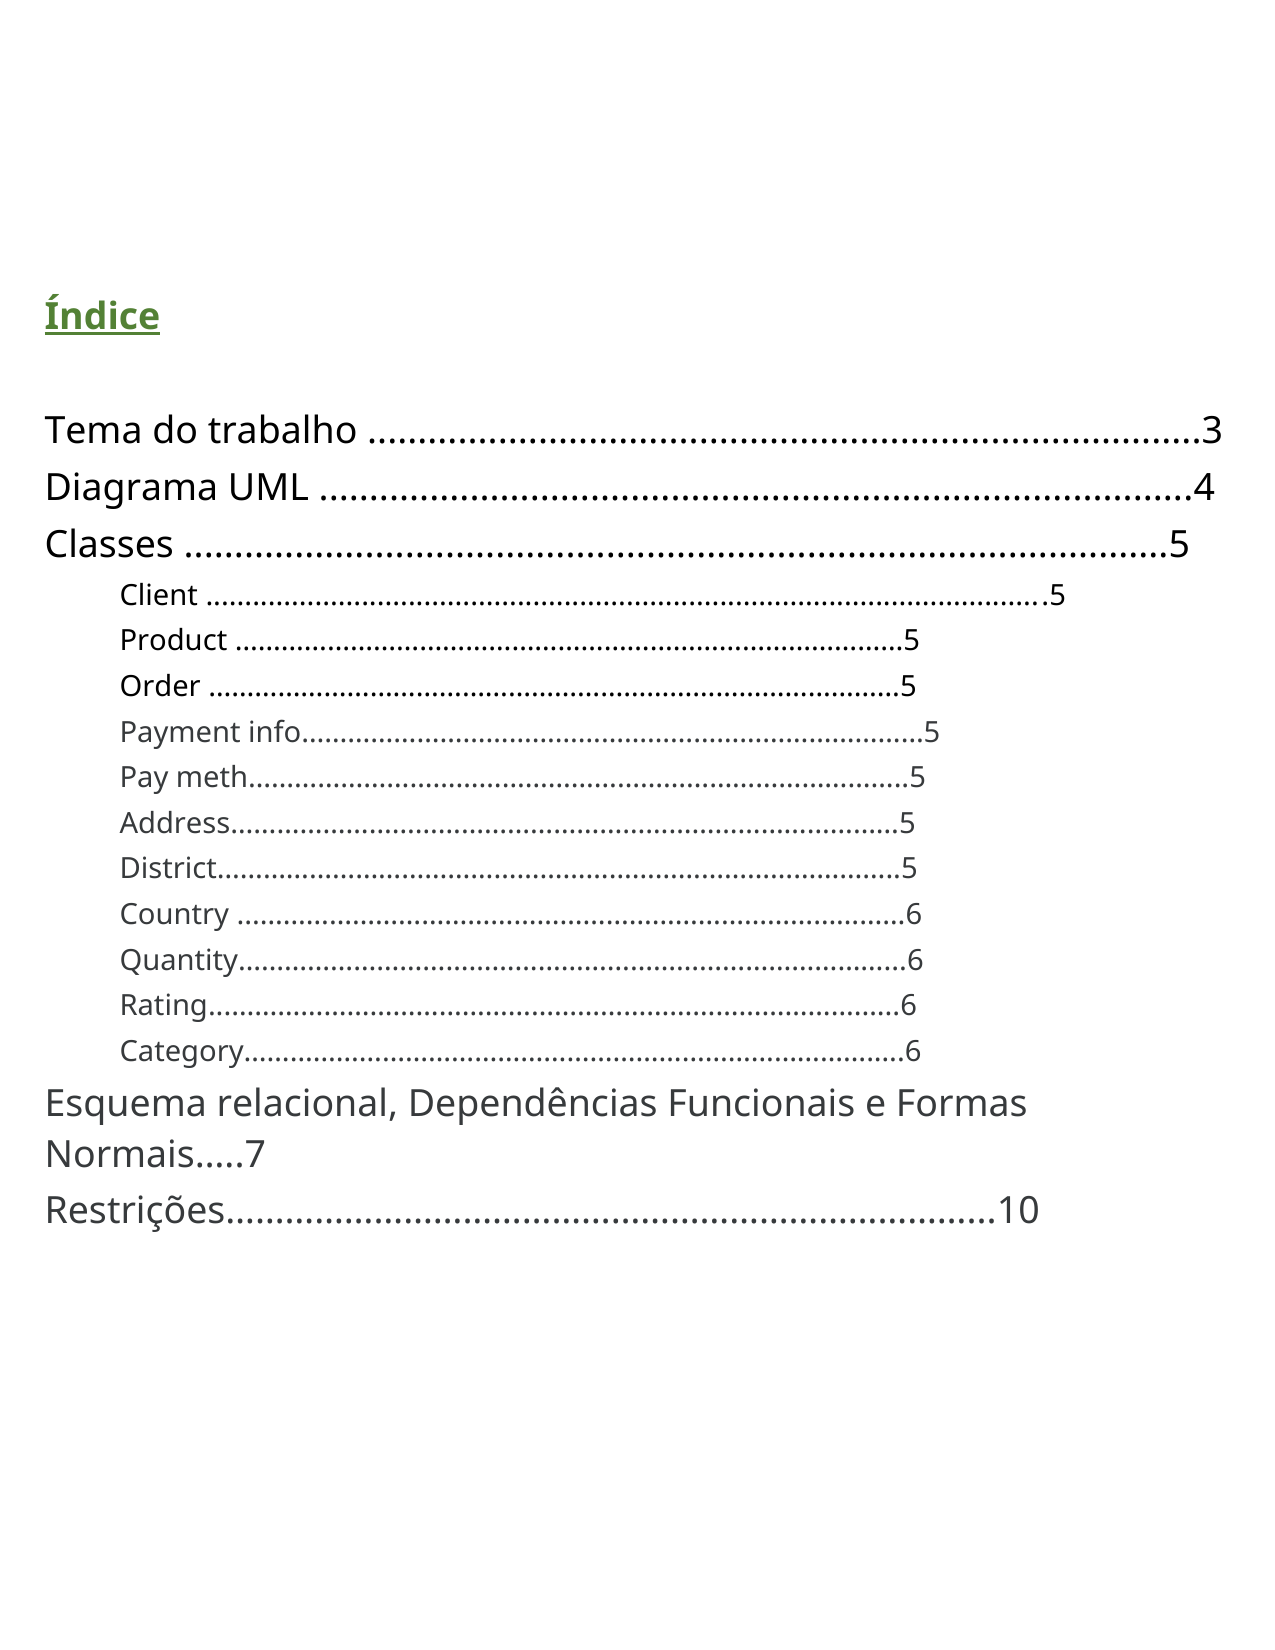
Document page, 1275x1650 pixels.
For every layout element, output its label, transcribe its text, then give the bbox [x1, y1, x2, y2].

text Payment info………………………………………………………………………5 [44, 711, 1240, 751]
text Address……………………………………………………………………………5 [119, 802, 1240, 842]
text Tema do trabalho ...................................................................................3 [44, 403, 1240, 454]
text Product ……………………………………………………………………………5 [44, 619, 1240, 659]
text Índice [44, 289, 1240, 340]
text Diagrama UML .......................................................................................4 [44, 460, 1240, 511]
text Pay meth…………………………………………………………………………..5 [119, 756, 1240, 796]
text Restrições…………………………………………………………………...10 [44, 1184, 1240, 1235]
text Client ............................................................................................................5 [44, 574, 1240, 614]
text Classes ..................................................................................................5 [44, 517, 1240, 568]
text Country ...…………………………………………………………………………6 [119, 893, 1240, 933]
text Category……………………………………………………………………….….6 [119, 1030, 1240, 1070]
text Quantity…………………………………………………………………………...6 [119, 939, 1240, 979]
text Esquema relacional, Dependências Funcionais e Formas Normais…..7 [44, 1076, 1240, 1178]
text Rating...……………………………………………………………………….…..6 [119, 984, 1240, 1024]
text Order ………………………………………………………………………………5 [44, 665, 1240, 705]
text District……………………………………………………………………………..5 [119, 848, 1240, 887]
